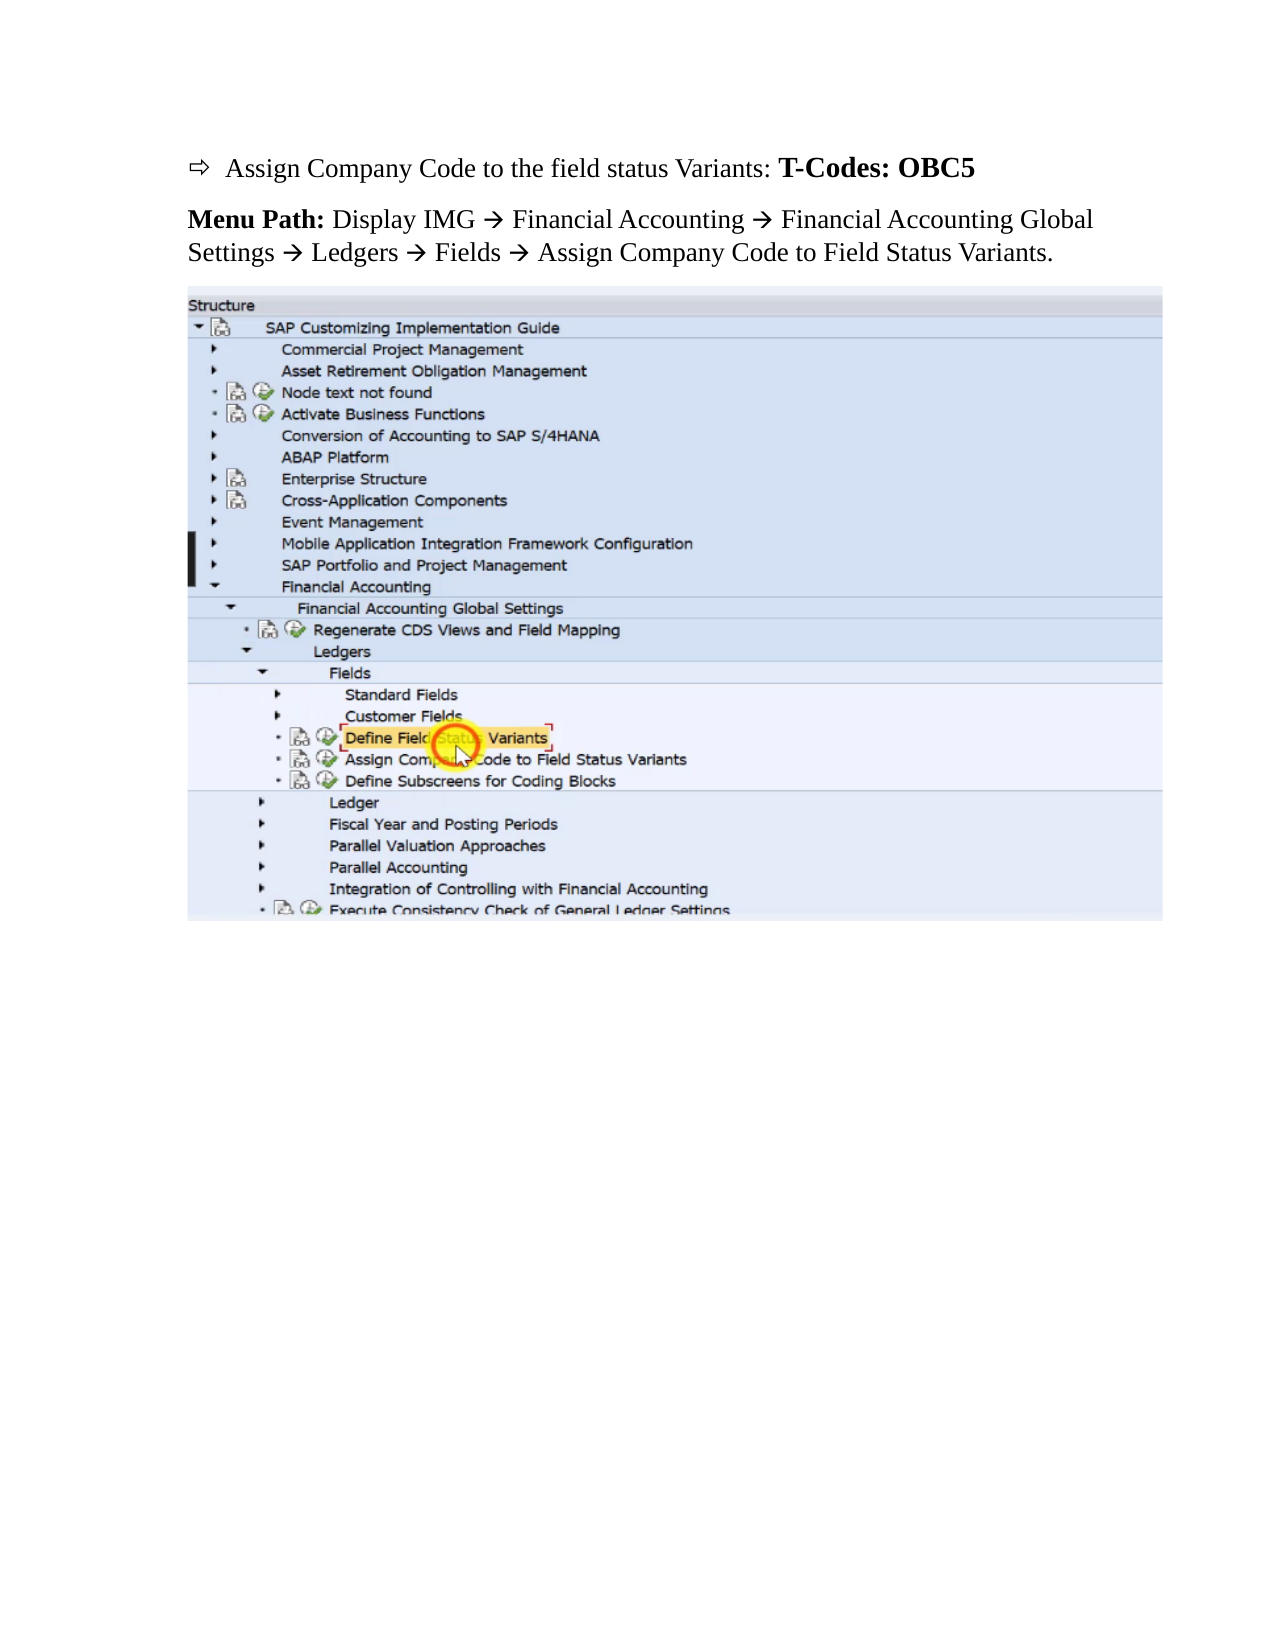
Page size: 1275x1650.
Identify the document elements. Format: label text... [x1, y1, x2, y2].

list Assign Company Code to the field status Variants: T-Codes: OBC5 [187, 150, 1125, 183]
text Menu Path: Display IMG Financial Accounting Financial Accounting Global Settings Ledgers Fields Assign Company Code to Field Status Variants. [187, 203, 1125, 267]
picture [187, 286, 1163, 921]
